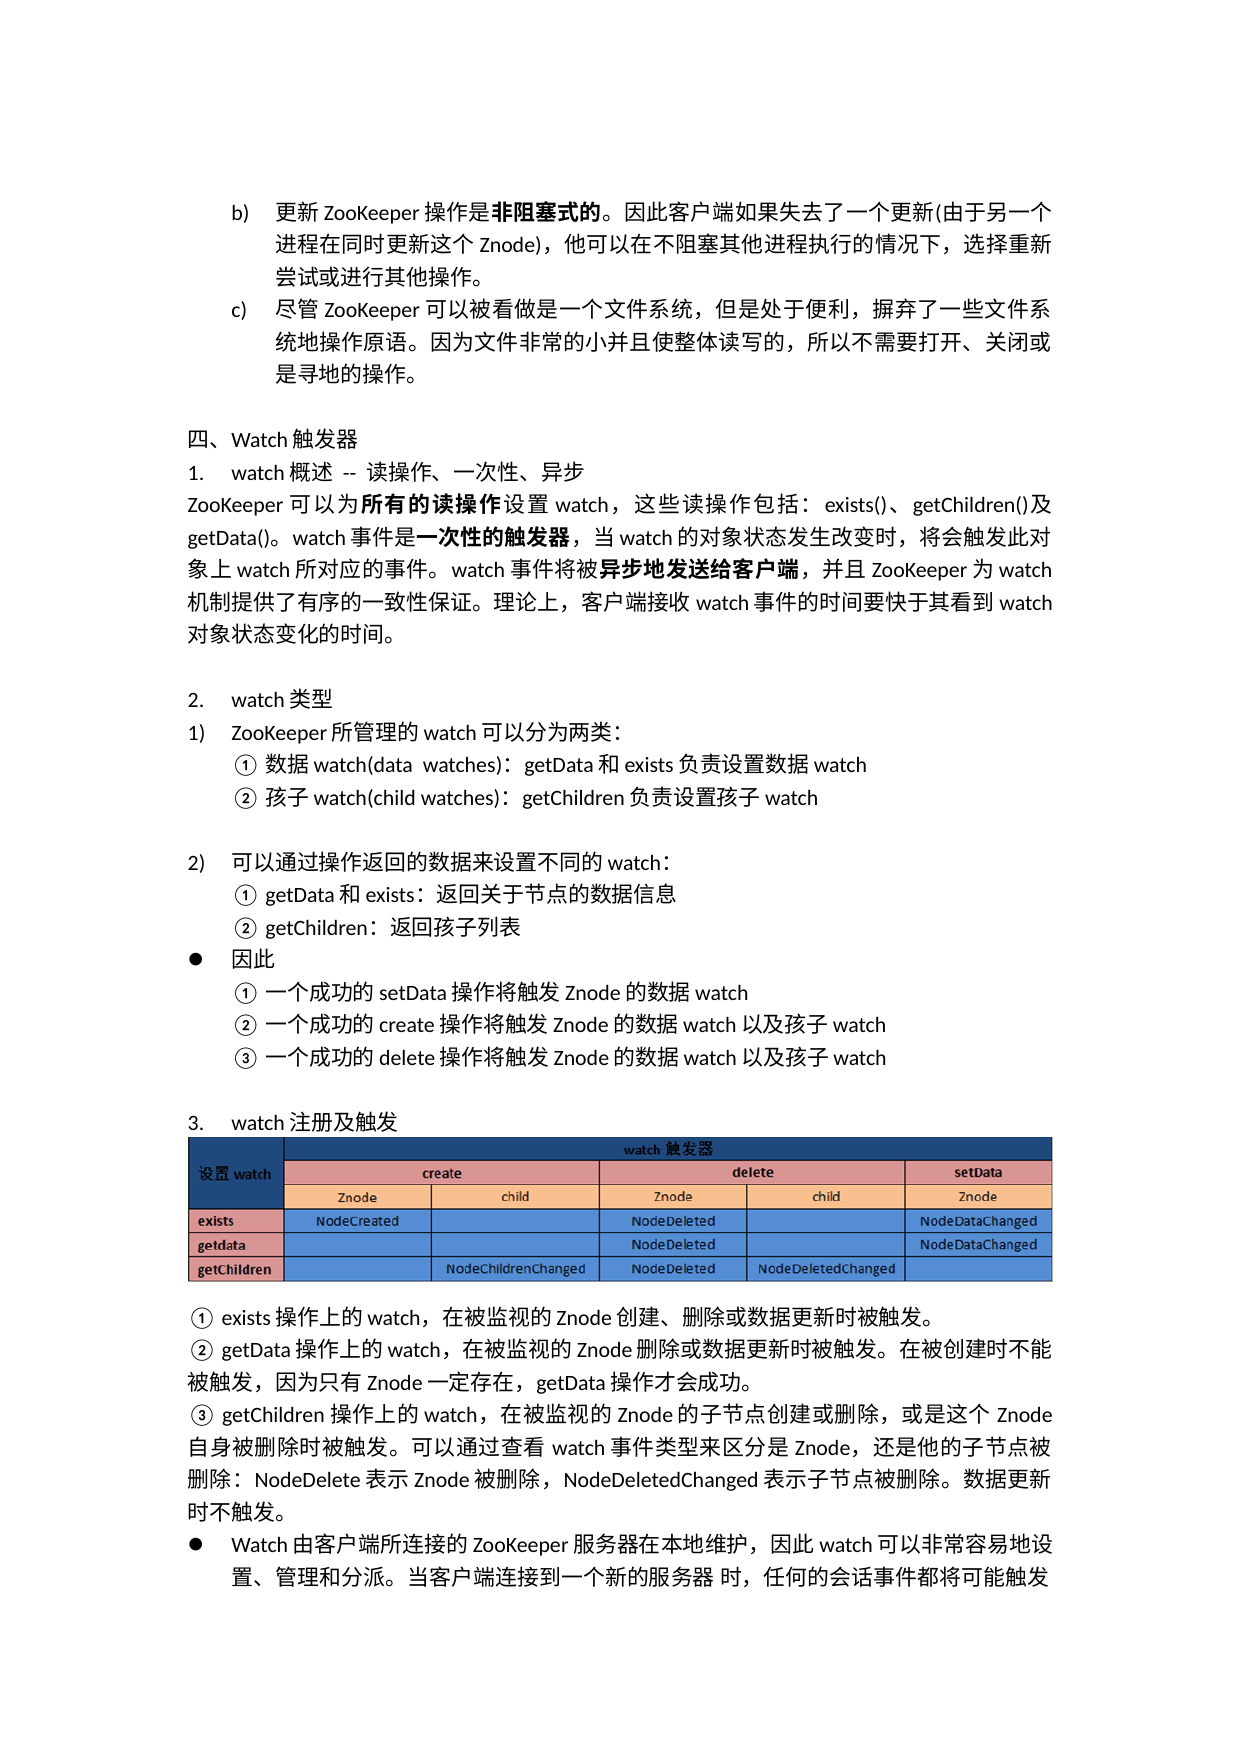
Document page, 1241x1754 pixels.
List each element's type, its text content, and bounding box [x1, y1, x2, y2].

list 可以通过操作返回的数据来设置不同的watch： [187, 844, 1053, 877]
list ② getChildren：返回孩子列表 [231, 909, 1053, 942]
text ① getData和exists：返回关于节点的数据信息 [187, 877, 1053, 909]
list 尽管ZooKeeper可以被看做是一个文件系统，但是处于便利，摒弃了一些文件系统地操作原语。因为文件非常的小并且使整体读写的，所以不需要打开、关闭或是寻地的操作。 [231, 292, 1053, 389]
list ③ 一个成功的delete操作将触发Znode的数据watch以及孩子watch [231, 1039, 1053, 1072]
text ① 数据watch(data watches)：getData和exists负责设置数据watch [187, 747, 1053, 779]
list watch类型 [187, 682, 1053, 714]
text ② 孩子watch(child watches)：getChildren负责设置孩子watch [231, 779, 1053, 812]
list 因此 [187, 942, 1053, 974]
text ① exists操作上的watch，在被监视的Znode创建、删除或数据更新时被触发。 [187, 1299, 1053, 1332]
list watch注册及触发 [187, 1104, 1053, 1137]
text 四、Watch触发器 [187, 422, 1053, 454]
list watch概述 -- 读操作、一次性、异步 [187, 454, 1053, 487]
text ZooKeeper可以为所有的读操作设置watch，这些读操作包括：exists()、getChildren()及getData()。watch事件是一次性的触发器，当watch的对象状态发生改变时，将会触发此对象上watch所对应的事件。watch事件将被异步地发送给客户端，并且ZooKeeper为watch机制提供了有序的一致性保证。理论上，客户端接收watch事件的时间要快于其看到watch对象状态变化的时间。 [187, 487, 1053, 649]
list ② 一个成功的create操作将触发Znode的数据watch以及孩子watch [231, 1007, 1053, 1039]
text ② getData操作上的watch，在被监视的Znode删除或数据更新时被触发。在被创建时不能被触发，因为只有Znode一定存在，getData操作才会成功。 [187, 1332, 1053, 1397]
picture [187, 1137, 1053, 1282]
list 更新ZooKeeper操作是非阻塞式的。因此客户端如果失去了一个更新(由于另一个进程在同时更新这个Znode)，他可以在不阻塞其他进程执行的情况下，选择重新尝试或进行其他操作。 [231, 194, 1053, 292]
list ① 一个成功的setData操作将触发Znode的数据watch [231, 974, 1053, 1007]
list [187, 1527, 1053, 1592]
text ③ getChildren操作上的watch，在被监视的Znode的子节点创建或删除，或是这个Znode自身被删除时被触发。可以通过查看watch事件类型来区分是Znode，还是他的子节点被删除：NodeDelete表示Znode被删除，NodeDeletedChanged表示子节点被删除。数据更新时不触发。 [187, 1397, 1053, 1527]
list ZooKeeper所管理的watch可以分为两类： [187, 714, 1053, 747]
